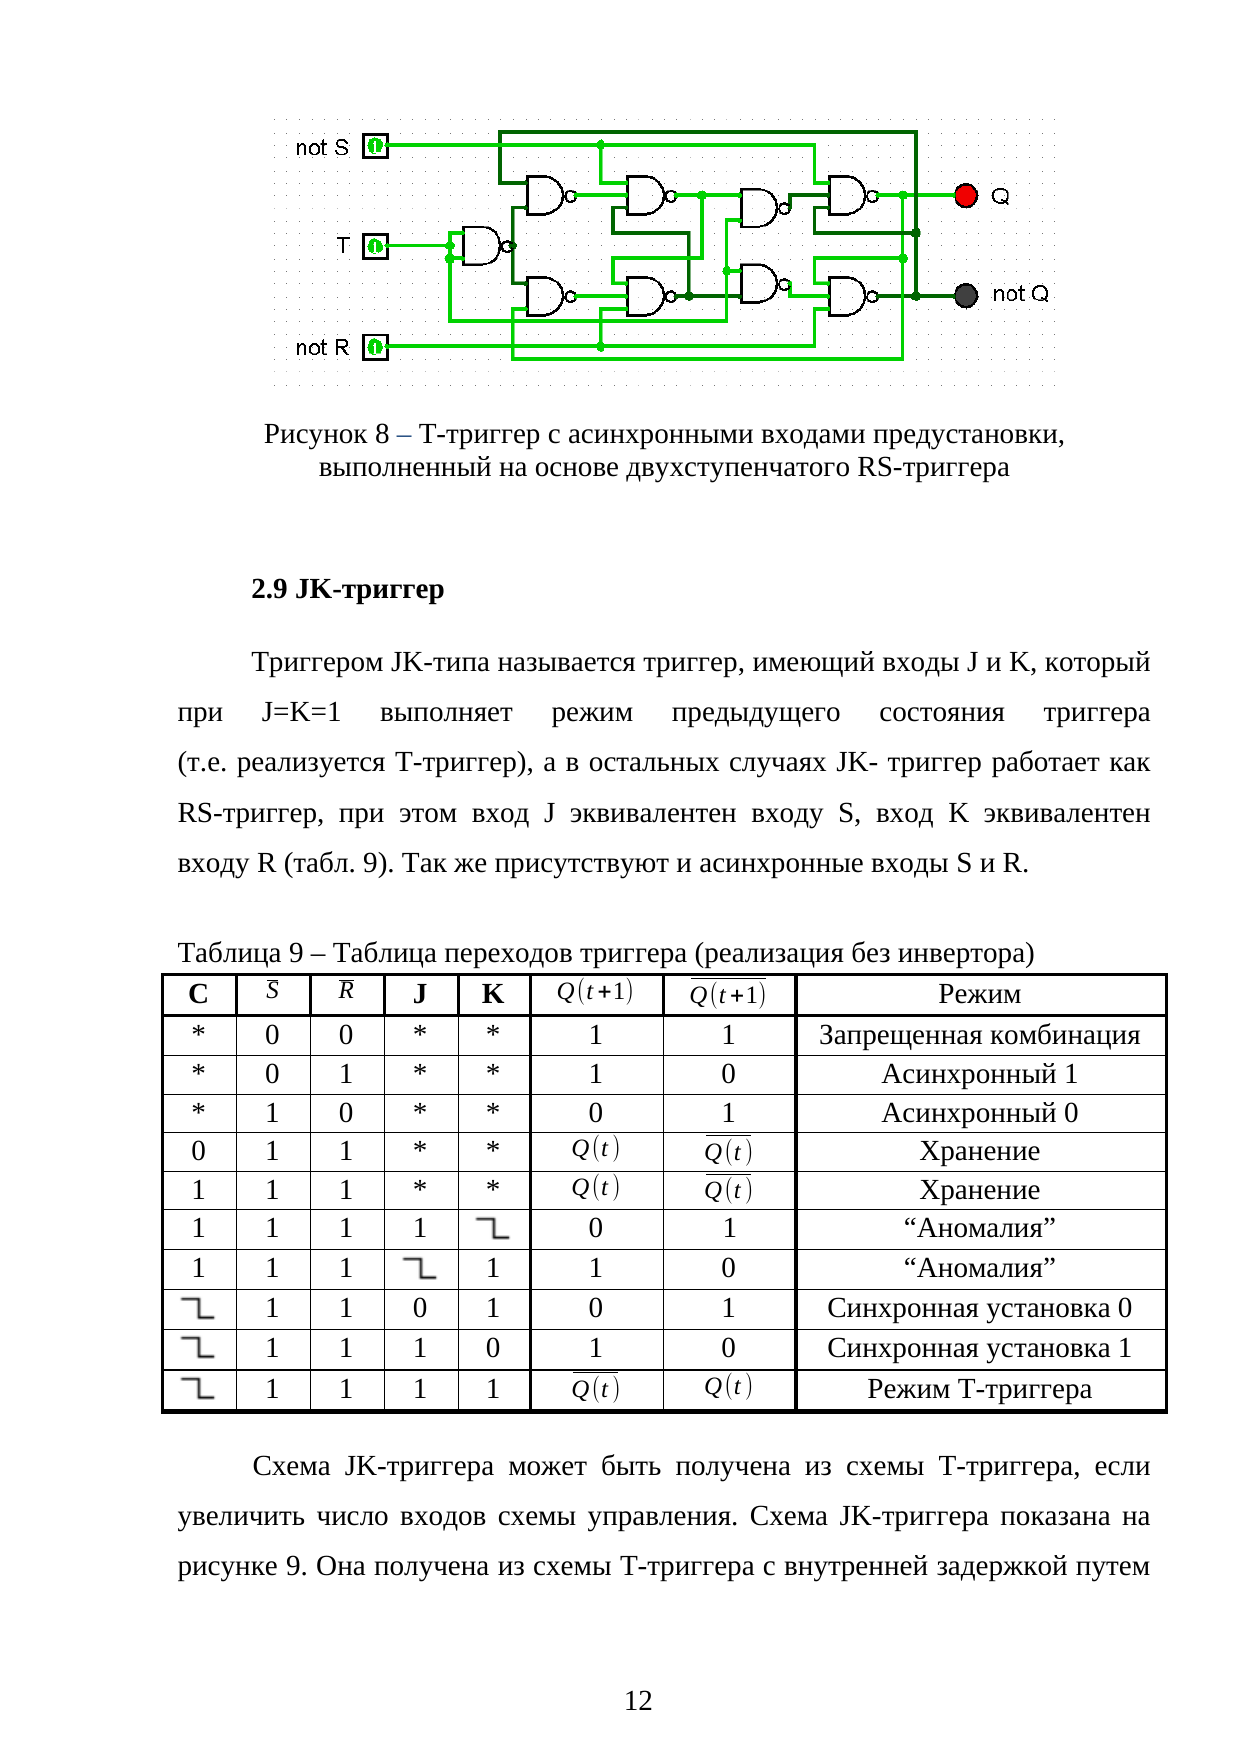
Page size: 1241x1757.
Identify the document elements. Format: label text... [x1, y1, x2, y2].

table_cell * [459, 1056, 529, 1093]
table_cell 1 [664, 1095, 794, 1132]
table_cell 0 [311, 1017, 384, 1055]
table_cell 0 [532, 1210, 663, 1249]
table_header [238, 976, 309, 1014]
table_header [312, 976, 383, 1014]
table_cell * [385, 1095, 458, 1132]
table_cell 1 [664, 1290, 794, 1329]
table_cell 1 [459, 1250, 529, 1289]
table_cell 1 [311, 1210, 384, 1249]
table_cell 1 [664, 1017, 794, 1055]
table_cell 1 [237, 1172, 310, 1209]
table_cell Режим T-триггера [798, 1371, 1165, 1409]
table_cell [532, 1133, 663, 1171]
table_cell 1 [459, 1290, 529, 1329]
table_cell [532, 1172, 663, 1209]
table_cell 0 [664, 1250, 794, 1289]
table_cell [664, 1133, 794, 1171]
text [177, 1448, 1152, 1582]
table_cell 1 [385, 1371, 458, 1409]
table_cell [532, 1371, 663, 1409]
table_cell 1 [164, 1172, 236, 1209]
table_cell 1 [311, 1330, 384, 1368]
table_header [532, 976, 662, 1014]
table_header K [460, 976, 529, 1014]
table_cell 1 [311, 1290, 384, 1329]
table_cell [459, 1210, 529, 1249]
table_cell * [164, 1095, 236, 1132]
table_cell 0 [459, 1330, 529, 1368]
table_cell * [459, 1133, 529, 1171]
table_cell 1 [164, 1250, 236, 1289]
table_cell 1 [311, 1172, 384, 1209]
table_cell [385, 1250, 458, 1289]
text Рисунок 8 – Т-триггер с асинхронными входами предустановки, выполненный на основе двухступенчатого RS-триггера [177, 416, 1152, 483]
table_cell 0 [664, 1056, 794, 1093]
table_cell 0 [311, 1095, 384, 1132]
table_cell * [385, 1172, 458, 1209]
table_cell 1 [237, 1095, 310, 1132]
table_cell * [385, 1056, 458, 1093]
table_cell 1 [532, 1056, 663, 1093]
table_cell 1 [532, 1330, 663, 1368]
text Триггером JK-типа называется триггер, имеющий входы J и K, который при J=K=1 выполняет режим предыдущего состояния триггера (т.е. реализуется Т-триггер), а в остальных случаях JK- триггер работает как RS-триггер, при этом вход J эквивалентен входу S, вход K эквивалентен входу R (табл. 9). Так же присутствуют и асинхронные входы S и R. [177, 644, 1152, 878]
text Таблица 9 – Таблица переходов триггера (реализация без инвертора) [177, 935, 1152, 968]
table_cell * [385, 1017, 458, 1055]
table_cell [664, 1371, 794, 1409]
table_cell Хранение [798, 1172, 1165, 1209]
table_cell 1 [237, 1250, 310, 1289]
table_cell 0 [532, 1095, 663, 1132]
table_cell 1 [237, 1210, 310, 1249]
table_cell 1 [237, 1133, 310, 1171]
table_cell 1 [237, 1290, 310, 1329]
table_cell [164, 1330, 236, 1368]
table_cell * [459, 1017, 529, 1055]
table_cell Синхронная установка 0 [798, 1290, 1165, 1329]
table_cell * [459, 1172, 529, 1209]
table_cell 1 [459, 1371, 529, 1409]
table_header [665, 976, 794, 1014]
picture [268, 118, 1061, 390]
table_cell 1 [311, 1056, 384, 1093]
table_cell 1 [164, 1210, 236, 1249]
subtitle 2.9 JK-триггер [177, 571, 1152, 604]
table_cell 0 [237, 1056, 310, 1093]
table_cell 0 [164, 1133, 236, 1171]
table_cell 1 [311, 1371, 384, 1409]
table_cell Запрещенная комбинация [798, 1017, 1165, 1055]
table_cell 1 [385, 1210, 458, 1249]
table_cell “Аномалия” [798, 1210, 1165, 1249]
table_cell 0 [237, 1017, 310, 1055]
table_cell [164, 1290, 236, 1329]
table_cell 0 [385, 1290, 458, 1329]
table_cell 1 [532, 1017, 663, 1055]
table_header J [386, 976, 457, 1014]
table_cell 1 [311, 1133, 384, 1171]
table_cell [664, 1172, 794, 1209]
table_cell 1 [237, 1371, 310, 1409]
table_header Режим [798, 976, 1165, 1014]
table_cell * [385, 1133, 458, 1171]
table_header С [164, 976, 235, 1014]
table_cell 1 [532, 1250, 663, 1289]
table_cell 0 [664, 1330, 794, 1368]
table_cell Синхронная установка 1 [798, 1330, 1165, 1368]
table_cell 1 [385, 1330, 458, 1368]
table_cell * [459, 1095, 529, 1132]
table_cell Хранение [798, 1133, 1165, 1171]
table_cell [164, 1371, 236, 1409]
table_cell * [164, 1056, 236, 1093]
table_cell 1 [311, 1250, 384, 1289]
table_cell 1 [237, 1330, 310, 1368]
table_cell 0 [532, 1290, 663, 1329]
table_cell Асинхронный 1 [798, 1056, 1165, 1093]
table_cell “Аномалия” [798, 1250, 1165, 1289]
table_cell * [164, 1017, 236, 1055]
table_cell 1 [664, 1210, 794, 1249]
table_cell Асинхронный 0 [798, 1095, 1165, 1132]
